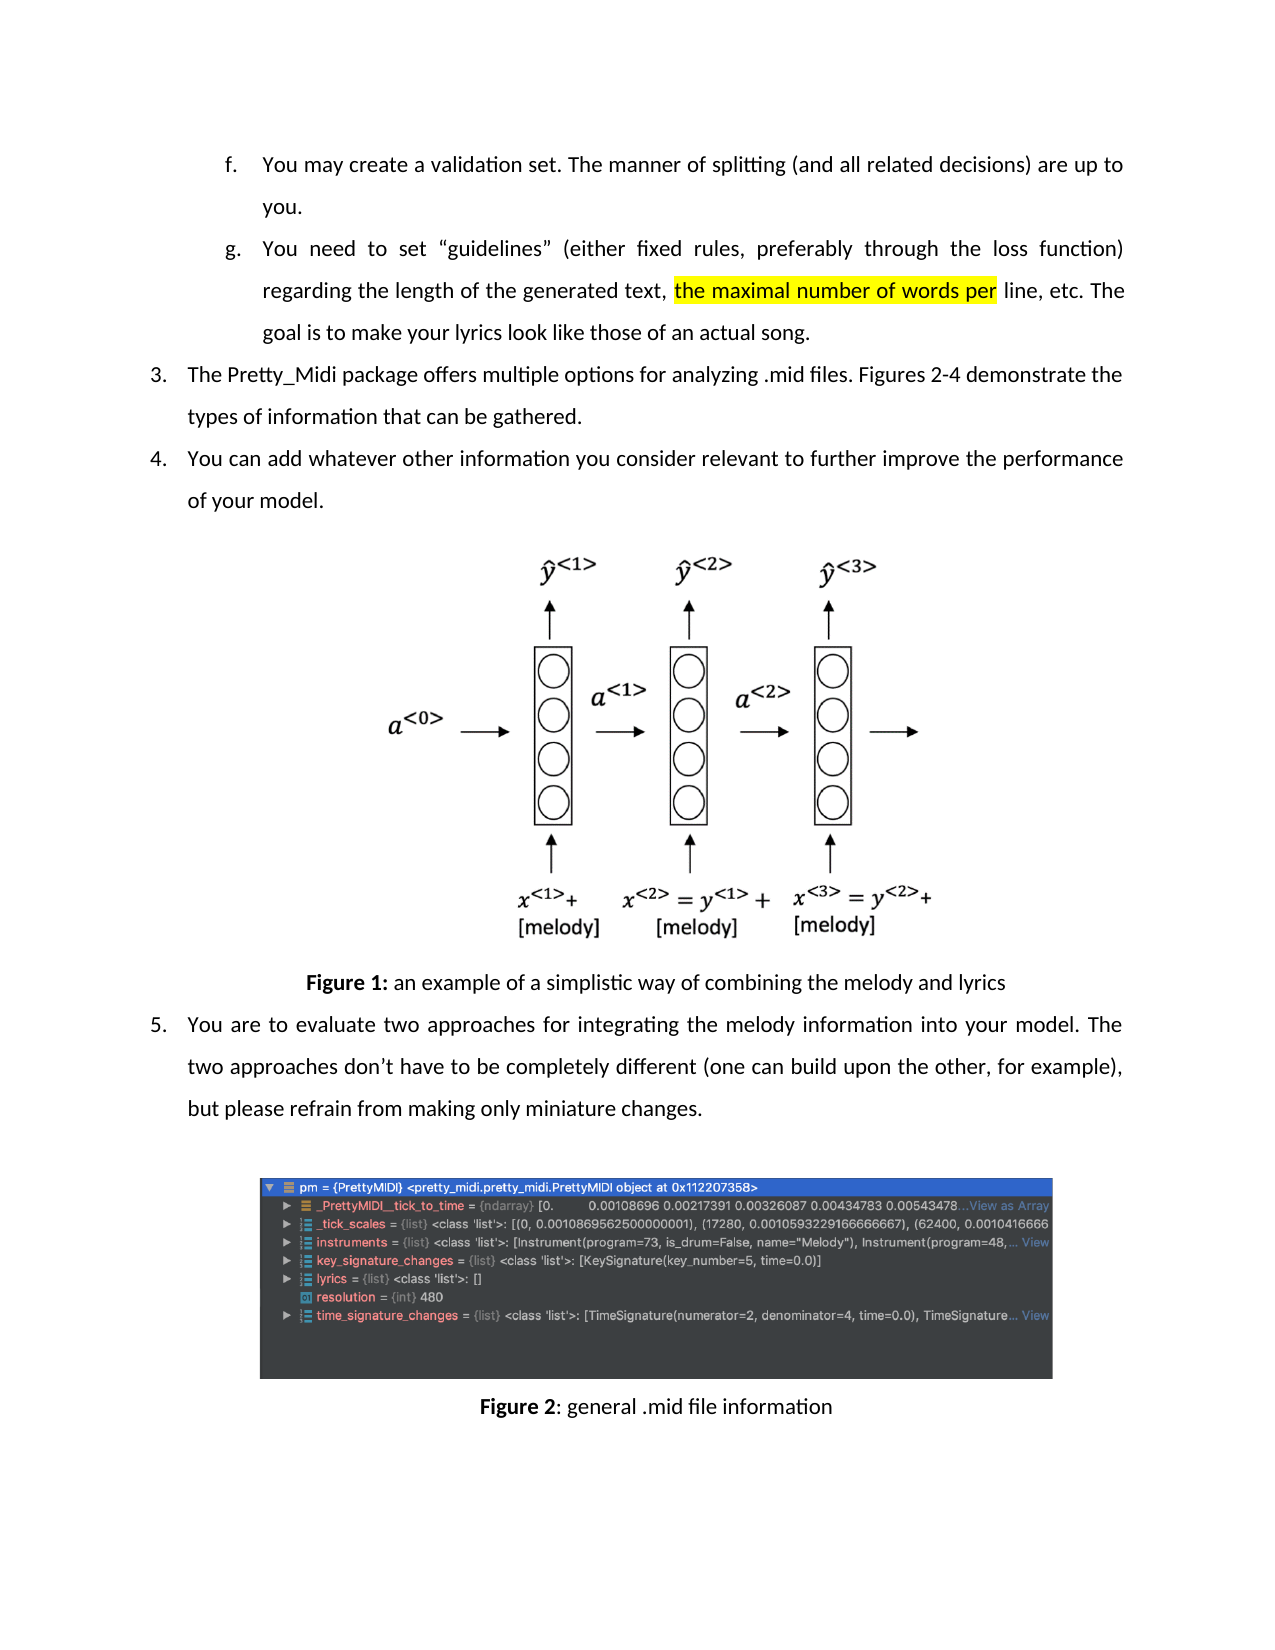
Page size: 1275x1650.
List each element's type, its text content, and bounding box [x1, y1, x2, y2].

list The Pretty_Midi package offers multiple options for analyzing .mid files. Figures 2-4 demonstrate the types of information that can be gathered. [150, 360, 1125, 430]
picture [371, 527, 941, 955]
text Figure 2: general .mid file information [187, 1392, 1125, 1420]
list You can add whatever other information you consider relevant to further improve the performance of your model. [150, 444, 1125, 514]
list You are to evaluate two approaches for integrating the melody information into your model. The two approaches don’t have to be completely different (one can build upon the other, for example), but please refrain from making only miniature changes. [150, 1010, 1125, 1122]
text Figure 1: an example of a simplistic way of combining the melody and lyrics [187, 968, 1125, 996]
list You may create a validation set. The manner of splitting (and all related decisions) are up to you. [225, 150, 1125, 220]
picture [259, 1178, 1053, 1379]
